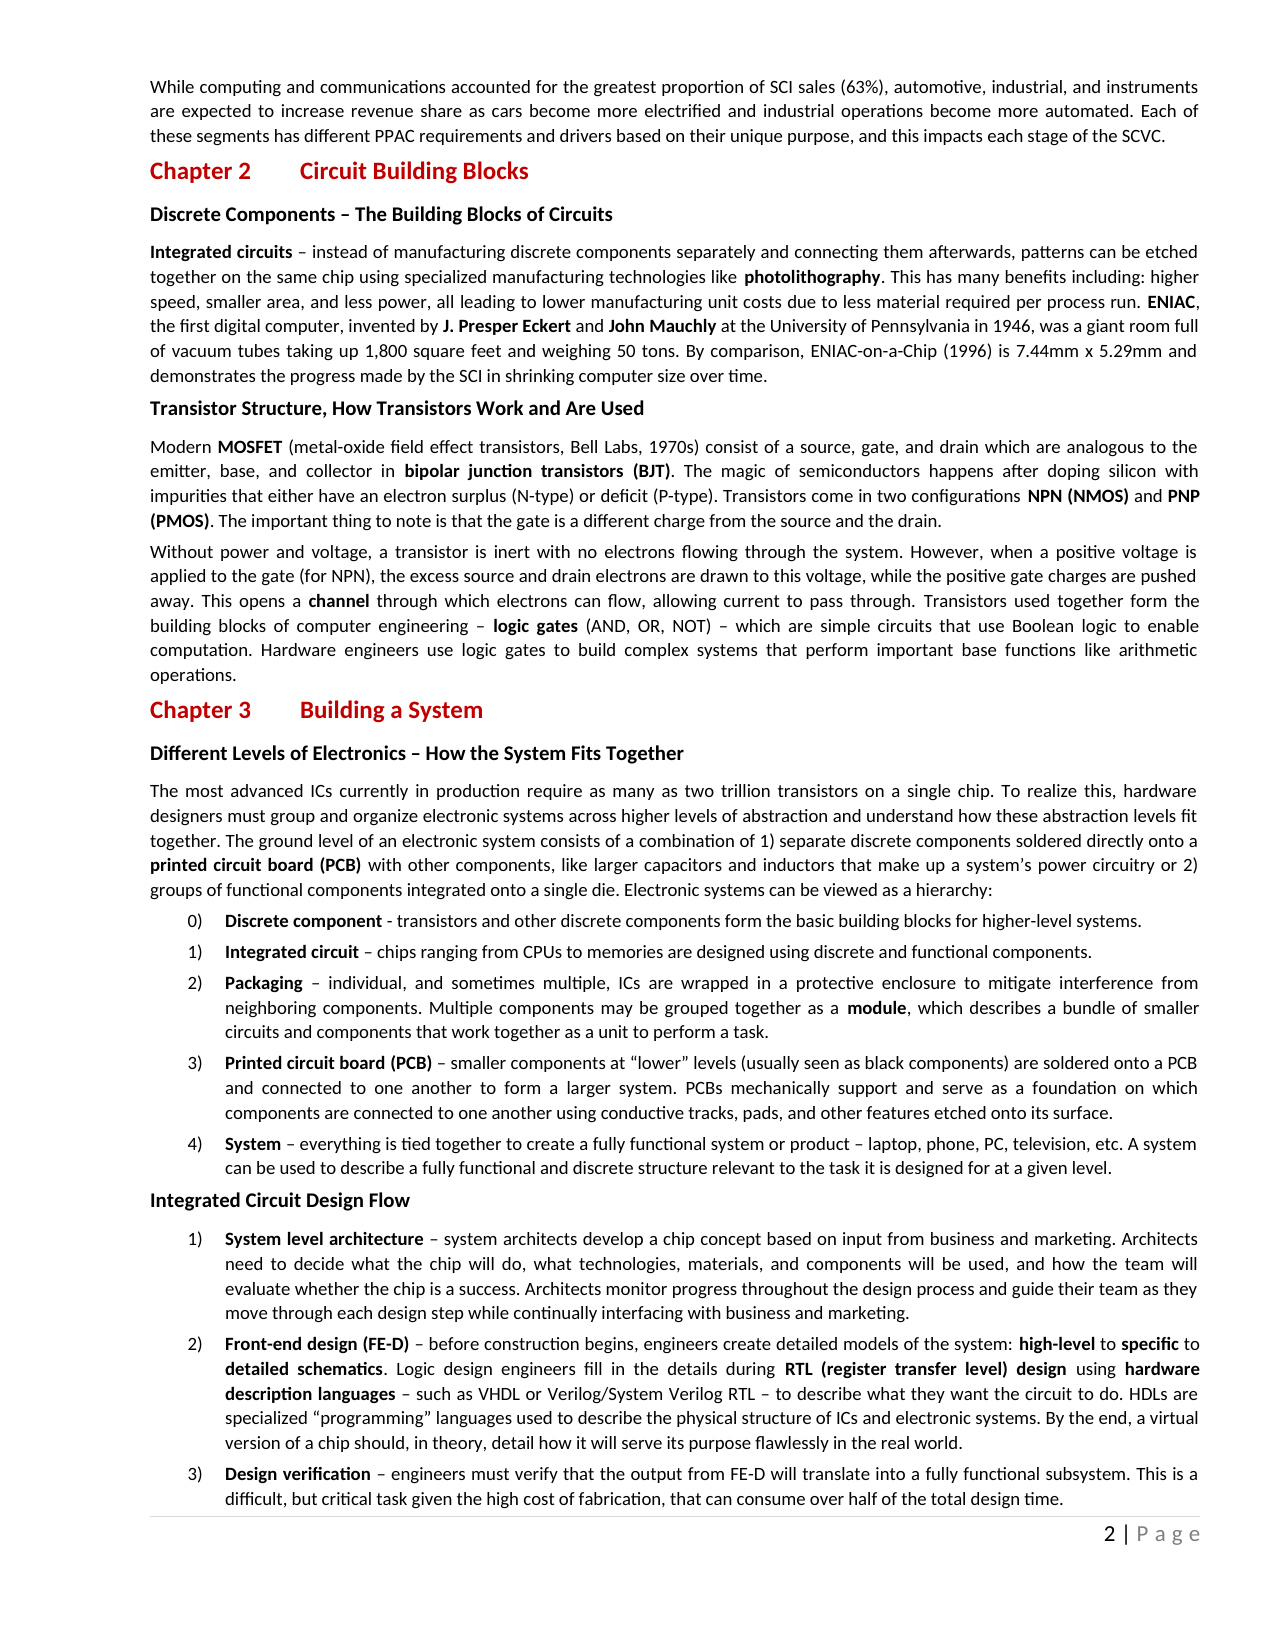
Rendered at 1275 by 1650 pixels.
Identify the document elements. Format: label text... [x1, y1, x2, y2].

text Different Levels of Electronics – How the System Fits Together [150, 740, 1200, 765]
list Printed circuit board (PCB) – smaller components at “lower” levels (usually seen as black components) are soldered onto a PCB and connected to one another to form a larger system. PCBs mechanically support and serve as a foundation on which components are connected to one another using conductive tracks, pads, and other features etched onto its surface. [187, 1051, 1200, 1124]
list System level architecture – system architects develop a chip concept based on input from business and marketing. Architects need to decide what the chip will do, what technologies, materials, and components will be used, and how the team will evaluate whether the chip is a success. Architects monitor progress throughout the design process and guide their team as they move through each design step while continually interfacing with business and marketing. [187, 1227, 1200, 1324]
text Transistor Structure, How Transistors Work and Are Used [150, 395, 1200, 420]
text Chapter 3 Building a System [150, 694, 1200, 725]
list Packaging – individual, and sometimes multiple, ICs are wrapped in a protective enclosure to mitigate interference from neighboring components. Multiple components may be grouped together as a module, which describes a bundle of smaller circuits and components that work together as a unit to perform a task. [187, 971, 1200, 1043]
text Integrated circuits – instead of manufacturing discrete components separately and connecting them afterwards, patterns can be etched together on the same chip using specialized manufacturing technologies like photolithography. This has many benefits including: higher speed, smaller area, and less power, all leading to lower manufacturing unit costs due to less material required per process run. ENIAC, the first digital computer, invented by J. Presper Eckert and John Mauchly at the University of Pennsylvania in 1946, was a giant room full of vacuum tubes taking up 1,800 square feet and weighing 50 tons. By comparison, ENIAC-on-a-Chip (1996) is 7.44mm x 5.29mm and demonstrates the progress made by the SCI in shrinking computer size over time. [150, 241, 1200, 387]
text Discrete Components – The Building Blocks of Circuits [150, 201, 1200, 226]
text Chapter 2 Circuit Building Blocks [150, 155, 1200, 186]
list Discrete component - transistors and other discrete components form the basic building blocks for higher-level systems. [187, 909, 1200, 932]
text Integrated Circuit Design Flow [150, 1187, 1200, 1213]
text While computing and communications accounted for the greatest proportion of SCI sales (63%), automotive, industrial, and instruments are expected to increase revenue share as cars become more electrified and industrial operations become more automated. Each of these segments has different PPAC requirements and drivers based on their unique purpose, and this impacts each stage of the SCVC. [150, 75, 1200, 147]
text The most advanced ICs currently in production require as many as two trillion transistors on a single chip. To realize this, hardware designers must group and organize electronic systems across higher levels of abstraction and understand how these abstraction levels fit together. The ground level of an electronic system consists of a combination of 1) separate discrete components soldered directly onto a printed circuit board (PCB) with other components, like larger capacitors and inductors that make up a system’s power circuitry or 2) groups of functional components integrated onto a single die. Electronic systems can be viewed as a hierarchy: [150, 779, 1200, 901]
list Design verification – engineers must verify that the output from FE-D will translate into a fully functional subsystem. This is a difficult, but critical task given the high cost of fabrication, that can consume over half of the total design time. [187, 1462, 1200, 1509]
text Modern MOSFET (metal-oxide field effect transistors, Bell Labs, 1970s) consist of a source, gate, and drain which are analogous to the emitter, base, and collector in bipolar junction transistors (BJT). The magic of semiconductors happens after doping silicon with impurities that either have an electron surplus (N-type) or deficit (P-type). Transistors come in two configurations NPN (NMOS) and PNP (PMOS). The important thing to note is that the gate is a different charge from the source and the drain. [150, 435, 1200, 532]
text Without power and voltage, a transistor is inert with no electrons flowing through the system. However, when a positive voltage is applied to the gate (for NPN), the excess source and drain electrons are drawn to this voltage, while the positive gate charges are pushed away. This opens a channel through which electrons can flow, allowing current to pass through. Transistors used together form the building blocks of computer engineering – logic gates (AND, OR, NOT) – which are simple circuits that use Boolean logic to enable computation. Hardware engineers use logic gates to build complex systems that perform important base functions like arithmetic operations. [150, 540, 1200, 686]
list Integrated circuit – chips ranging from CPUs to memories are designed using discrete and functional components. [187, 940, 1200, 963]
list System – everything is tied together to create a fully functional system or product – laptop, phone, PC, television, etc. A system can be used to describe a fully functional and discrete structure relevant to the task it is designed for at a given level. [187, 1132, 1200, 1179]
list Front-end design (FE-D) – before construction begins, engineers create detailed models of the system: high-level to specific to detailed schematics. Logic design engineers fill in the details during RTL (register transfer level) design using hardware description languages – such as VHDL or Verilog/System Verilog RTL – to describe what they want the circuit to do. HDLs are specialized “programming” languages used to describe the physical structure of ICs and electronic systems. By the end, a virtual version of a chip should, in theory, detail how it will serve its purpose flawlessly in the real world. [187, 1332, 1200, 1454]
